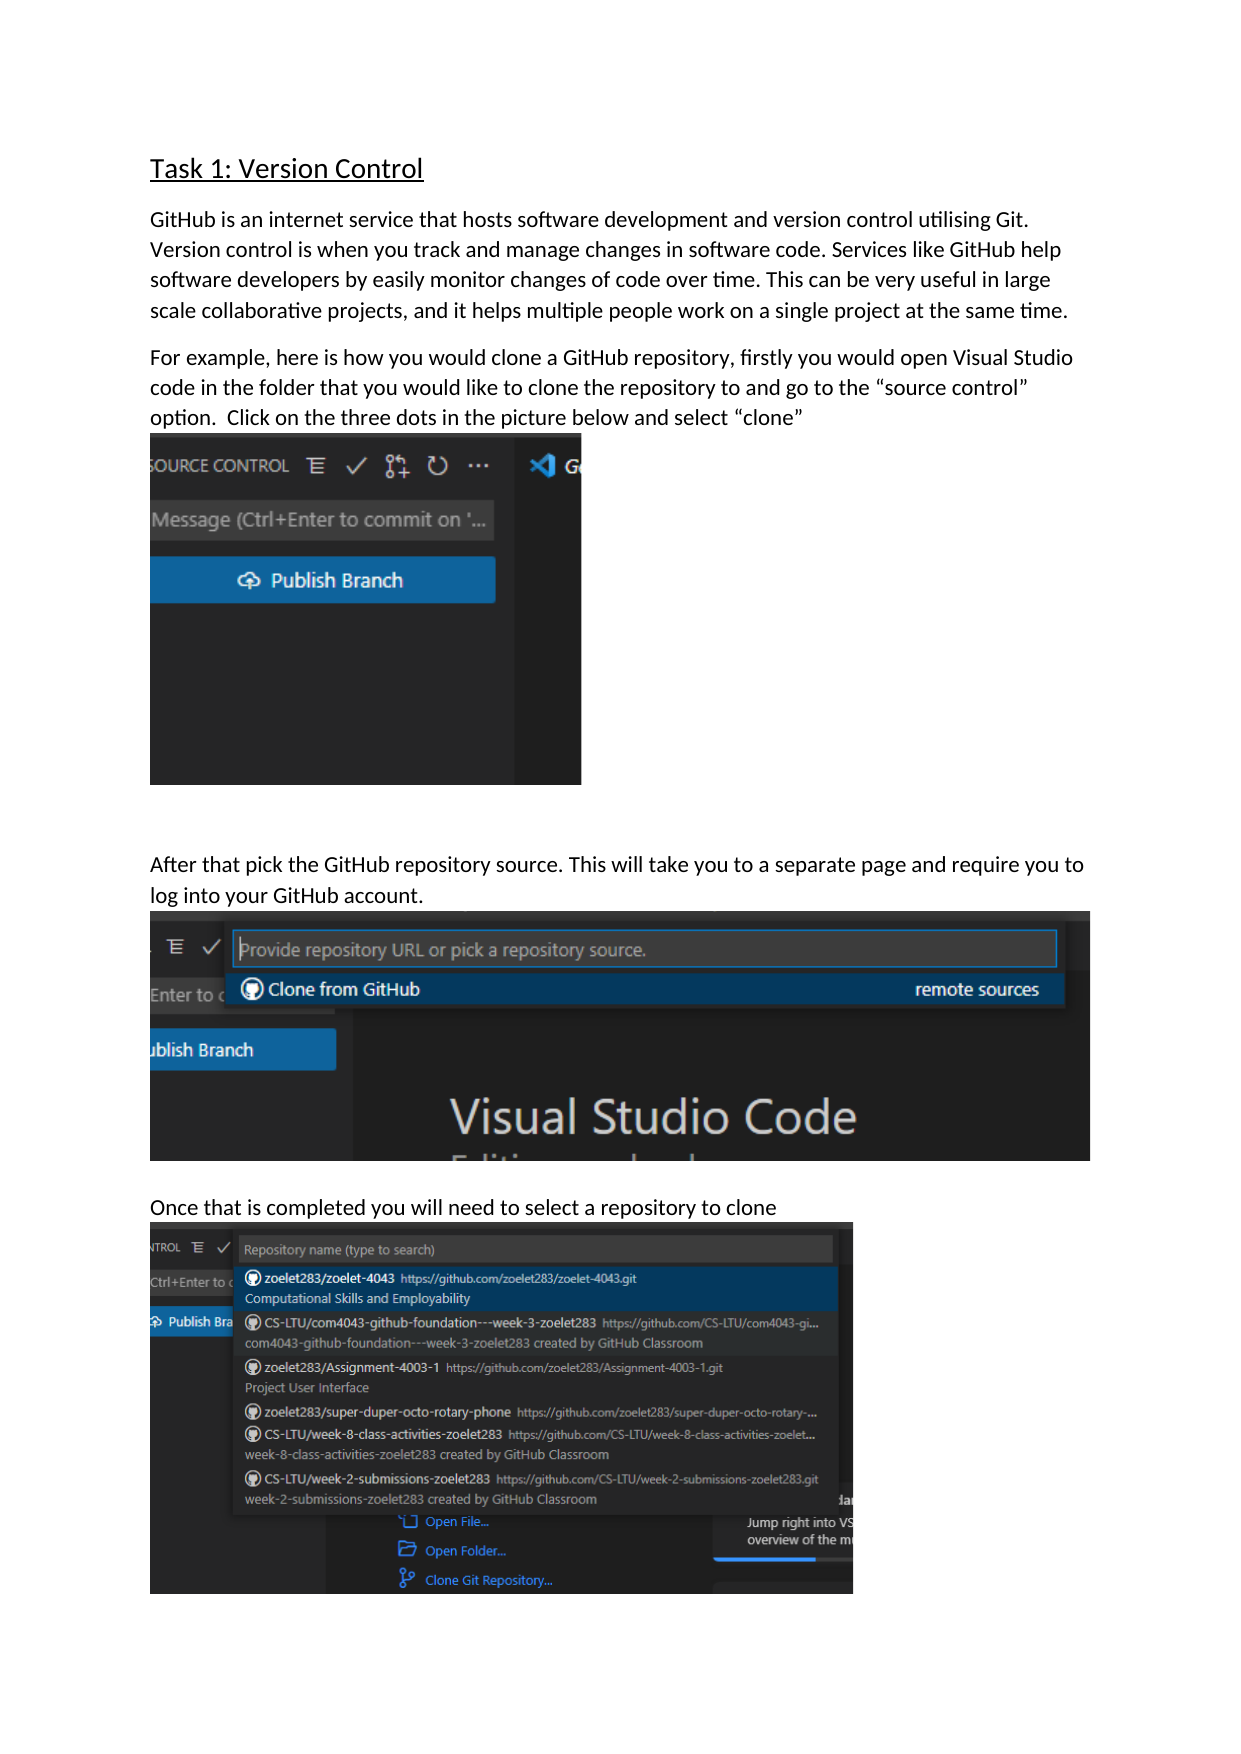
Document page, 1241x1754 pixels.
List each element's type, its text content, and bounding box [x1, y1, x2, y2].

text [150, 1161, 1090, 1593]
text Task 1: Version Control [150, 150, 1090, 186]
picture [150, 911, 1091, 1161]
picture [150, 1222, 854, 1594]
picture [150, 433, 582, 785]
text GitHub is an internet service that hosts software development and version control utilising Git. Version control is when you track and manage changes in software code. Services like GitHub help software developers by easily monitor changes of code over time. This can be very useful in large scale collaborative projects, and it helps multiple people work on a single project at the same time. [150, 205, 1090, 324]
